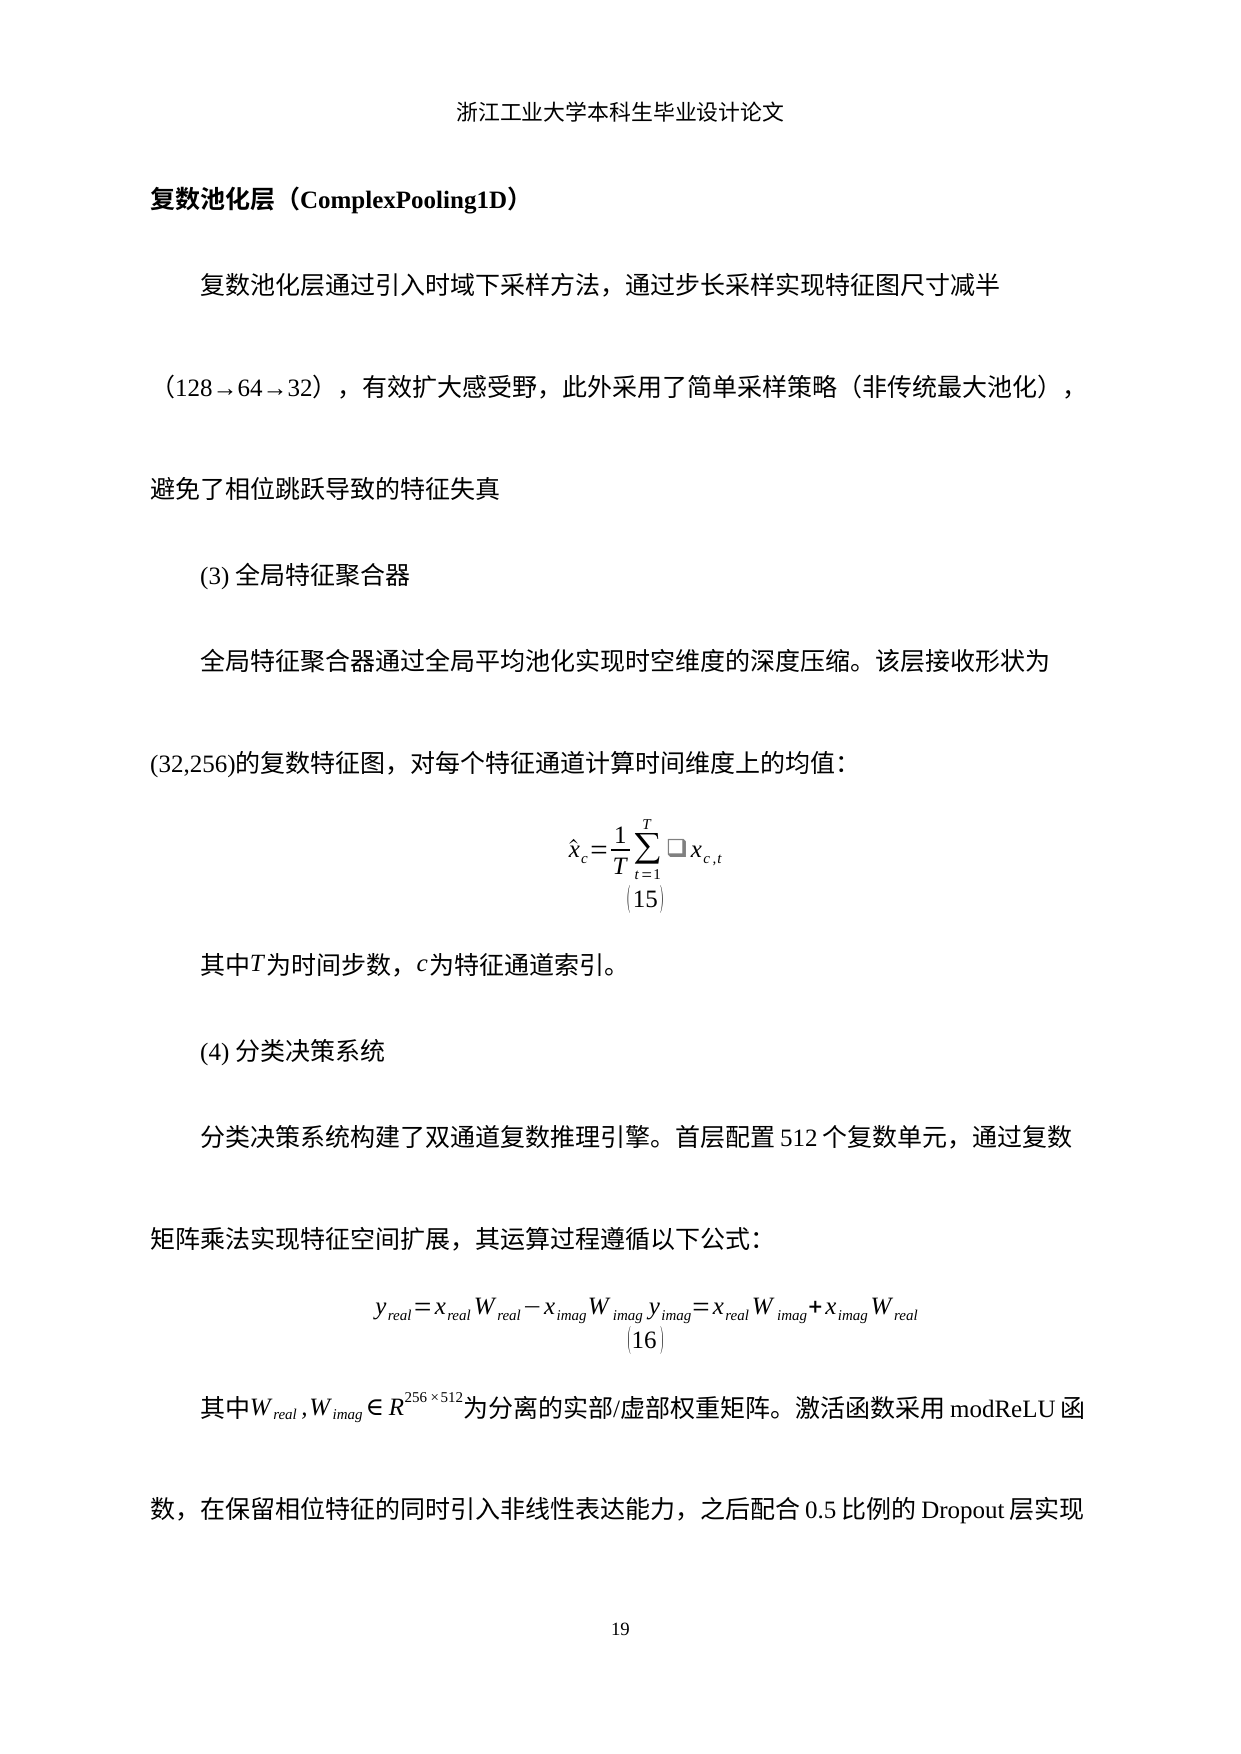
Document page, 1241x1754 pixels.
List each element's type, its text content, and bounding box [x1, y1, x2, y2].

text 全局特征聚合器通过全局平均池化实现时空维度的深度压缩。该层接收形状为(32,256)的复数特征图，对每个特征通道计算时间维度上的均值： [150, 626, 1090, 796]
text 复数池化层通过引入时域下采样方法，通过步长采样实现特征图尺寸减半（128→64→32），有效扩大感受野，此外采用了简单采样策略（非传统最大池化），避免了相位跳跃导致的特征失真 [150, 250, 1090, 522]
text 复数池化层（ComplexPooling1D） [150, 164, 1090, 232]
text (4) 分类决策系统 [150, 1016, 1090, 1084]
text 分类决策系统构建了双通道复数推理引擎。首层配置512个复数单元，通过复数矩阵乘法实现特征空间扩展，其运算过程遵循以下公式： [150, 1102, 1090, 1272]
text 其中为时间步数，为特征通道索引。 [150, 930, 1090, 998]
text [150, 1372, 1090, 1542]
text (3) 全局特征聚合器 [150, 540, 1090, 608]
